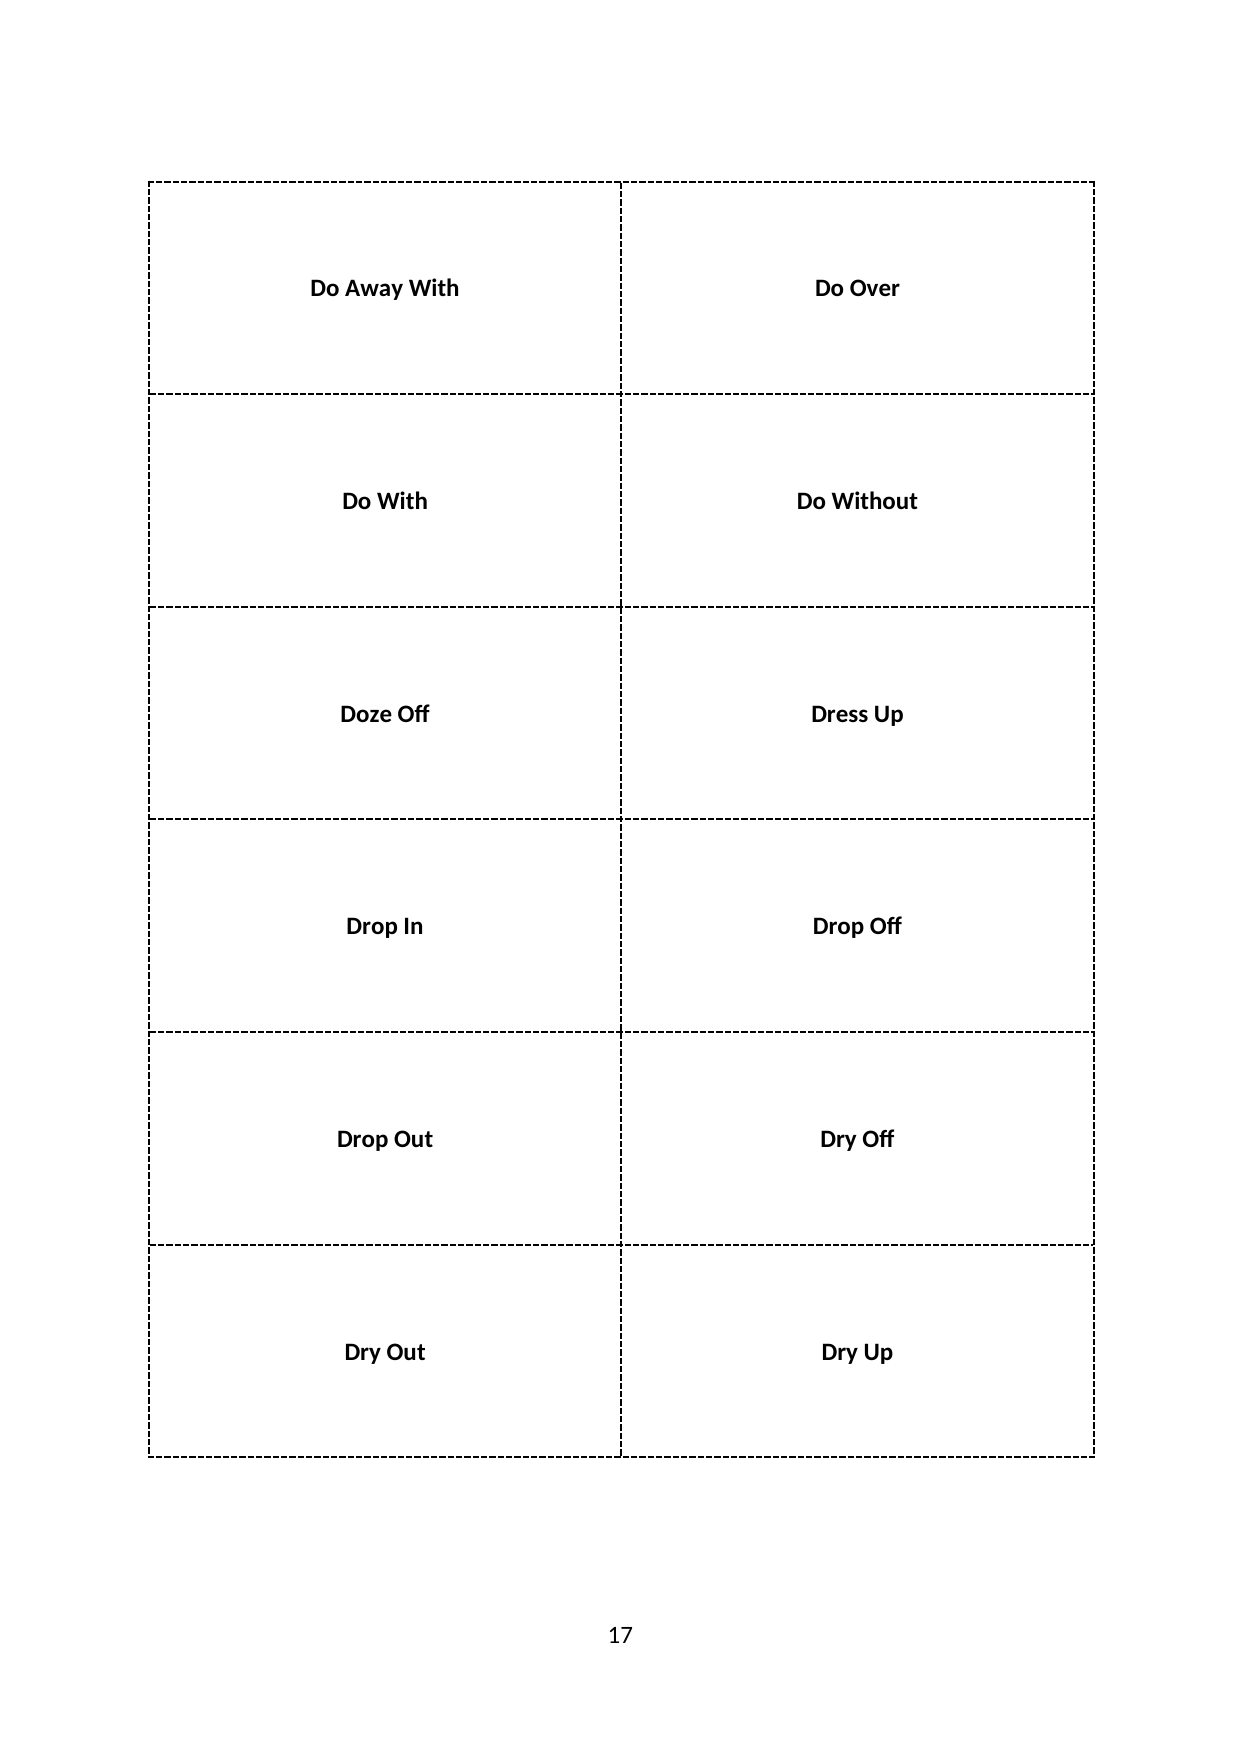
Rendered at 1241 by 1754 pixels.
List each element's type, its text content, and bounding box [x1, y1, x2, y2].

table_header Do Away With [149, 181, 621, 393]
table_cell Dry Up [621, 1244, 1093, 1456]
table_cell Do Without [621, 393, 1093, 606]
table_cell Drop Off [621, 818, 1093, 1031]
table_cell Dry Off [621, 1031, 1093, 1243]
table_cell Drop Out [149, 1031, 621, 1243]
table_header Do Over [621, 181, 1093, 393]
table_cell Do With [149, 393, 621, 606]
table_cell Dress Up [621, 606, 1093, 818]
table_cell Dry Out [149, 1244, 621, 1456]
table_cell Drop In [149, 818, 621, 1031]
table_cell Doze Off [149, 606, 621, 818]
